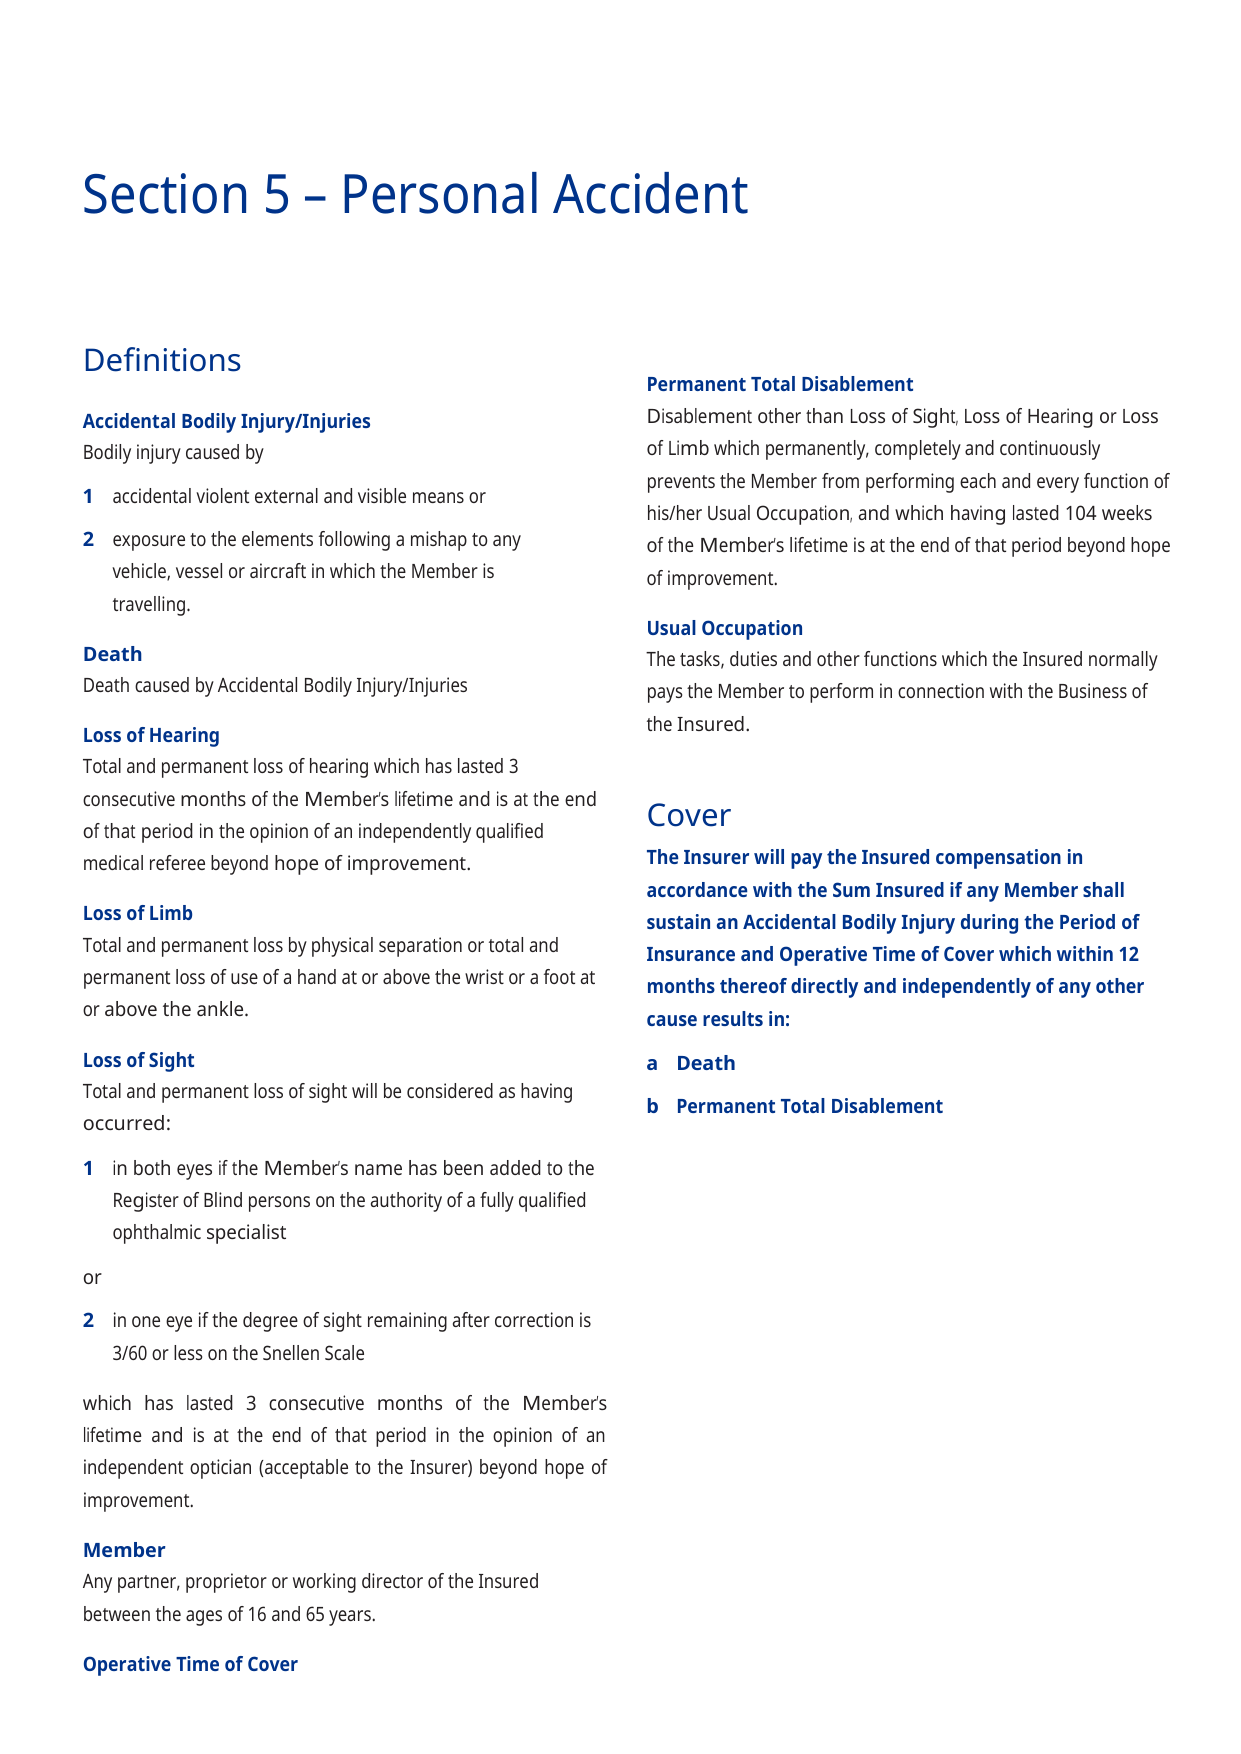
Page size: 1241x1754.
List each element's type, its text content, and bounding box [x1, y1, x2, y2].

text which has lasted 3 consecutive months of the Member’s lifetime and is at the end of that period in the opinion of an independent optician (acceptable to the Insurer) beyond hope of improvement. [83, 1389, 607, 1513]
list exposure to the elements following a mishap to any vehicle, vessel or aircraft in which the Member is travelling. [83, 525, 568, 617]
subtitle The Insurer will pay the Insured compensation in accordance with the Sum Insured if any Member shall sustain an Accidental Bodily Injury during the Period of Insurance and Operative Time of Cover which within 12 months thereof directly and independently of any other cause results in: [646, 844, 1189, 1032]
text Death caused by Accidental Bodily Injury/Injuries [83, 672, 616, 698]
text Total and permanent loss by physical separation or total and permanent loss of use of a hand at or above the wrist or a foot at or above the ankle. [83, 931, 616, 1023]
text Total and permanent loss of hearing which has lasted 3 consecutive months of the Member’s lifetime and is at the end of that period in the opinion of an independently qualified medical referee beyond hope of improvement. [83, 752, 610, 876]
list Death [646, 1049, 1205, 1076]
subtitle Loss of Sight [83, 1046, 616, 1073]
text Any partner, proprietor or working director of the Insured between the ages of 16 and 65 years. [83, 1567, 596, 1627]
subtitle Section 5 – Personal Accident [83, 155, 1205, 229]
text Total and permanent loss of sight will be considered as having occurred: [83, 1077, 616, 1137]
subtitle Definitions [83, 338, 616, 381]
list in one eye if the degree of sight remaining after correction is 3/60 or less on the Snellen Scale [83, 1307, 613, 1366]
text Disablement other than Loss of Sight, Loss of Hearing or Loss of Limb which permanently, completely and continuously prevents the Member from performing each and every function of his/her Usual Occupation, and which having lasted 104 weeks of the Member’s lifetime is at the end of that period beyond hope of improvement. [646, 402, 1171, 591]
subtitle Permanent Total Disablement [646, 1093, 1205, 1120]
text Bodily injury caused by [83, 438, 616, 466]
list accidental violent external and visible means or [82, 482, 616, 509]
text The tasks, duties and other functions which the Insured normally pays the Member to perform in connection with the Business of the Insured. [646, 646, 1178, 737]
text or [83, 1263, 1205, 1290]
subtitle Death [83, 640, 616, 667]
subtitle Usual Occupation [646, 614, 1205, 641]
subtitle Member [83, 1536, 1205, 1563]
subtitle Permanent Total Disablement [646, 371, 1205, 398]
subtitle Cover [646, 793, 1205, 835]
subtitle Loss of Limb [83, 899, 616, 926]
subtitle Loss of Hearing [83, 721, 616, 748]
subtitle Accidental Bodily Injury/Injuries [83, 407, 616, 434]
list in both eyes if the Member’s name has been added to the Register of Blind persons on the authority of a fully qualified ophthalmic specialist [83, 1154, 616, 1245]
subtitle Operative Time of Cover [83, 1650, 1205, 1677]
